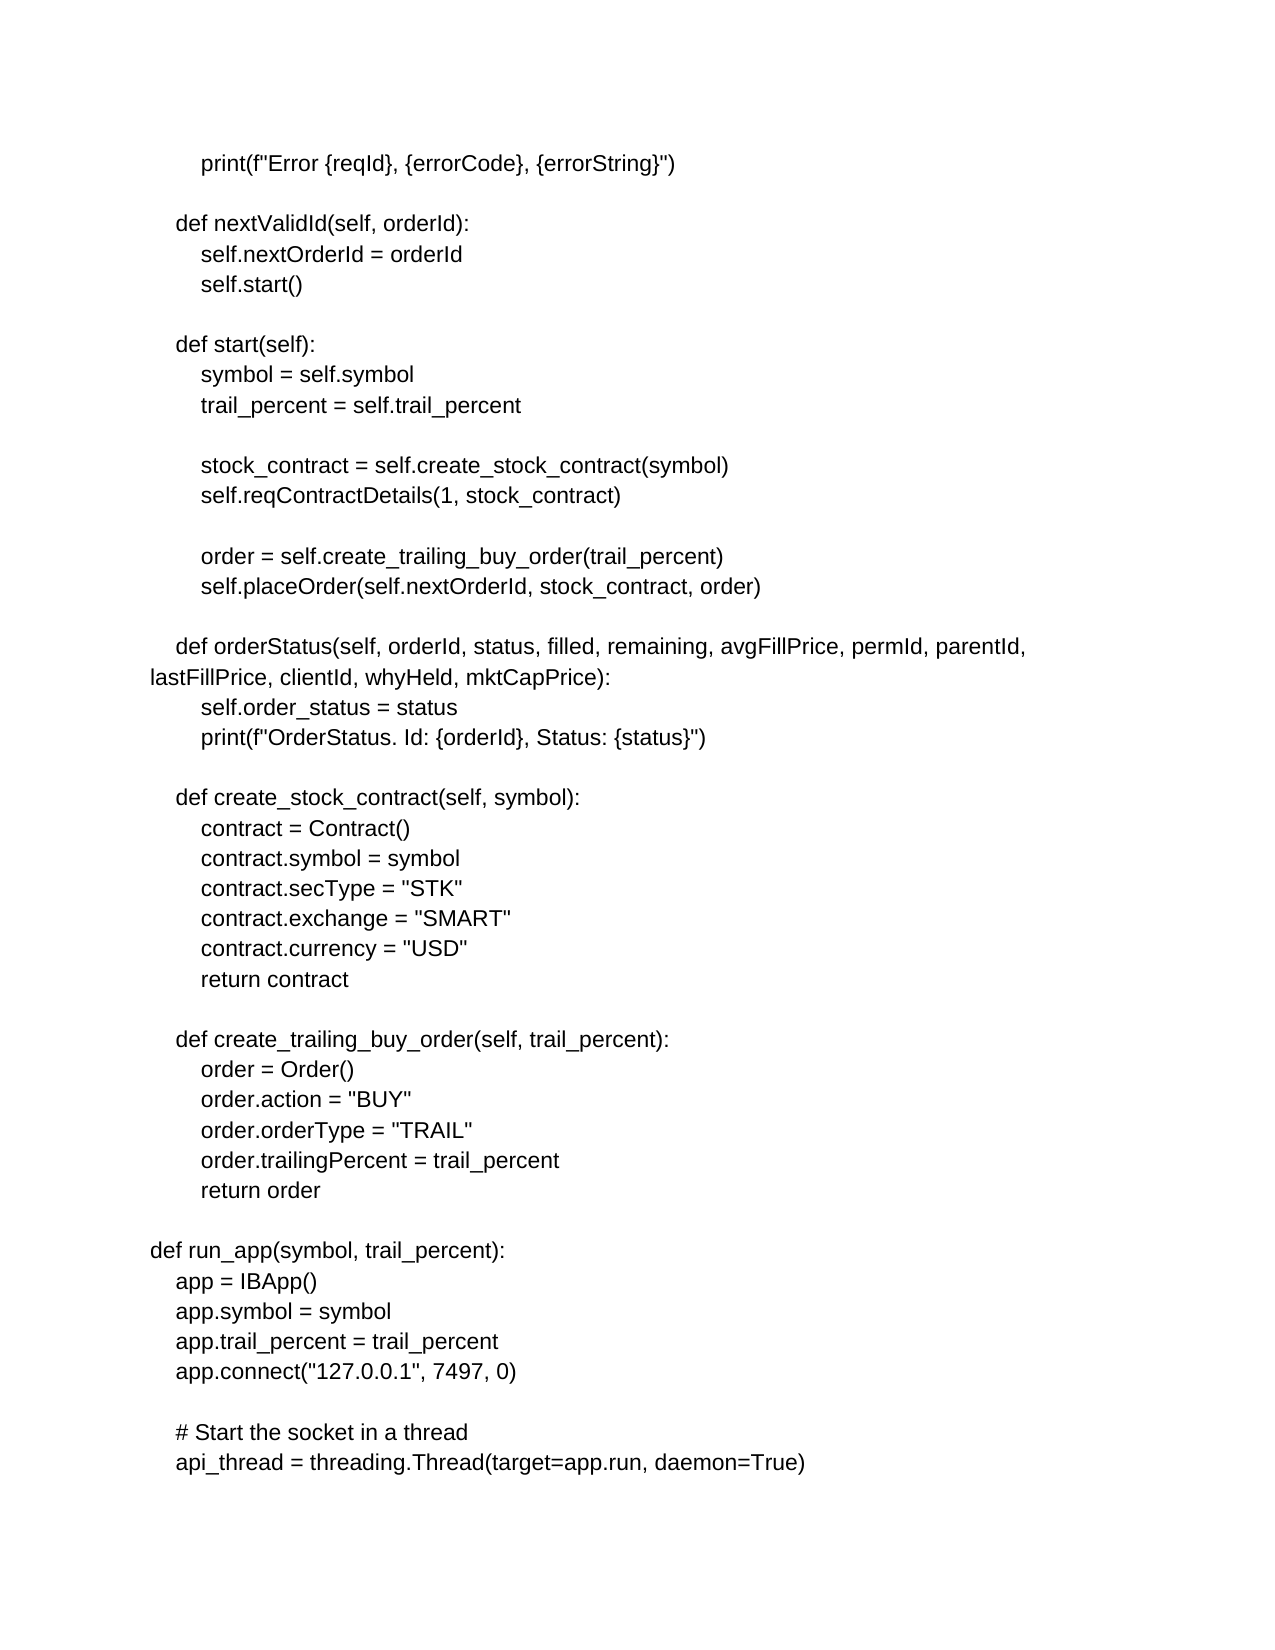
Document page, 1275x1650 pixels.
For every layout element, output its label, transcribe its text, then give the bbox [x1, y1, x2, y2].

text def orderStatus(self, orderId, status, filled, remaining, avgFillPrice, permId, parentId, lastFillPrice, clientId, whyHeld, mktCapPrice): [150, 633, 1125, 690]
text self.reqContractDetails(1, stock_contract) [150, 482, 1125, 509]
text order.orderType = "TRAIL" [150, 1117, 1125, 1143]
text def start(self): [150, 331, 1125, 358]
text self.placeOrder(self.nextOrderId, stock_contract, order) [150, 573, 1125, 599]
text print(f"Error {reqId}, {errorCode}, {errorString}") [150, 150, 1125, 176]
text def nextValidId(self, orderId): [150, 210, 1125, 237]
text def create_stock_contract(self, symbol): [150, 784, 1125, 811]
text print(f"OrderStatus. Id: {orderId}, Status: {status}") [150, 724, 1125, 750]
text app.connect("127.0.0.1", 7497, 0) [150, 1358, 1125, 1385]
text self.order_status = status [150, 694, 1125, 720]
text api_thread = threading.Thread(target=app.run, daemon=True) [150, 1449, 1125, 1475]
text order = Order() [150, 1056, 1125, 1083]
text contract = Contract() [150, 814, 1125, 841]
text def create_trailing_buy_order(self, trail_percent): [150, 1026, 1125, 1052]
text # Start the socket in a thread [150, 1419, 1125, 1445]
text contract.currency = "USD" [150, 935, 1125, 962]
text contract.exchange = "SMART" [150, 905, 1125, 932]
text app.trail_percent = trail_percent [150, 1328, 1125, 1354]
text return contract [150, 966, 1125, 992]
text def run_app(symbol, trail_percent): [150, 1237, 1125, 1264]
text app.symbol = symbol [150, 1298, 1125, 1324]
text order = self.create_trailing_buy_order(trail_percent) [150, 543, 1125, 569]
text return order [150, 1177, 1125, 1203]
text symbol = self.symbol [150, 361, 1125, 388]
text order.trailingPercent = trail_percent [150, 1147, 1125, 1173]
text trail_percent = self.trail_percent [150, 392, 1125, 418]
text contract.symbol = symbol [150, 845, 1125, 871]
text app = IBApp() [150, 1268, 1125, 1294]
text stock_contract = self.create_stock_contract(symbol) [150, 452, 1125, 478]
text self.start() [150, 271, 1125, 297]
text contract.secType = "STK" [150, 875, 1125, 901]
text self.nextOrderId = orderId [150, 241, 1125, 267]
text order.action = "BUY" [150, 1086, 1125, 1113]
